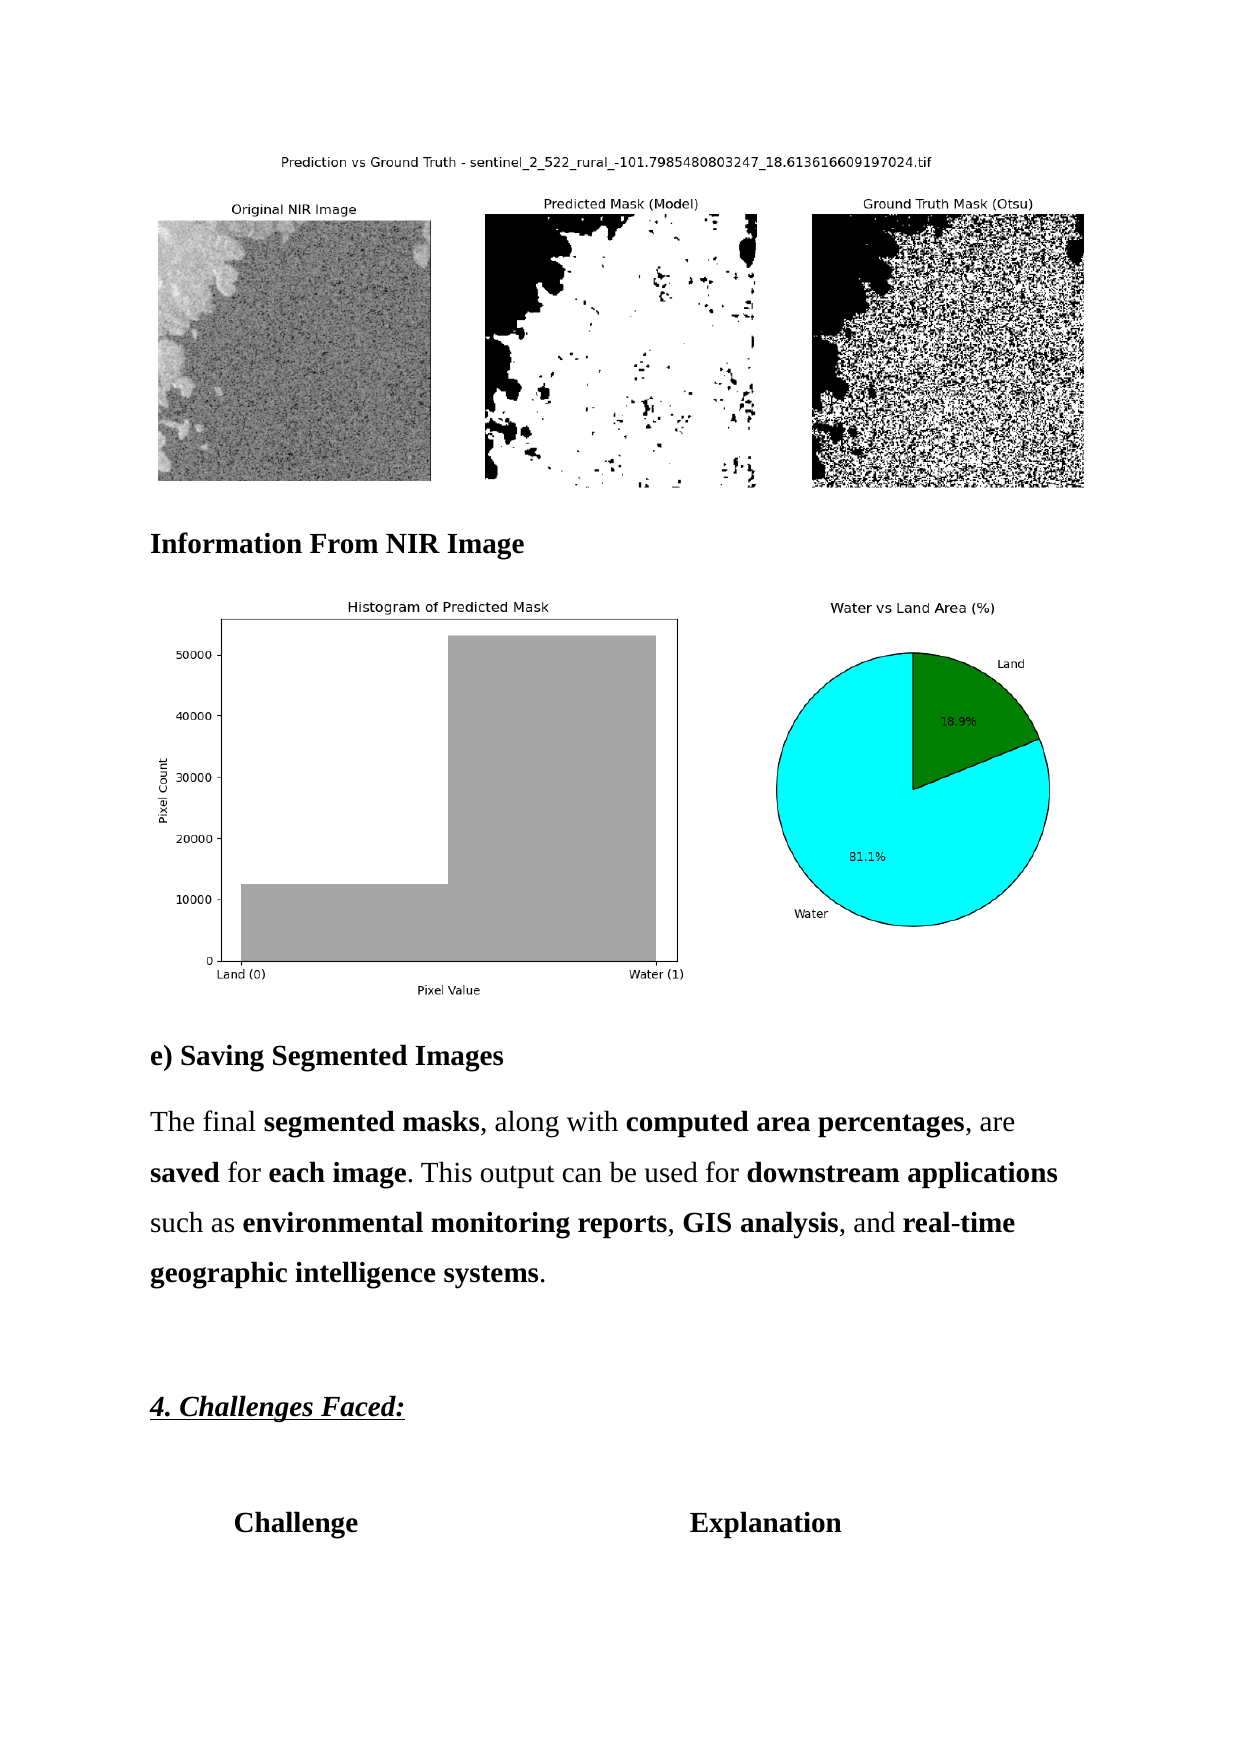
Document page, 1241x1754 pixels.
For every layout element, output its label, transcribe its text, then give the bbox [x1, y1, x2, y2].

text e) Saving Segmented Images [150, 1038, 1090, 1071]
picture [150, 593, 1091, 1005]
text 4. Challenges Faced: [150, 1389, 1090, 1423]
picture [150, 150, 1091, 495]
text Information From NIR Image [150, 526, 1090, 560]
text The final segmented masks, along with computed area percentages, are saved for each image. This output can be used for downstream applications such as environmental monitoring reports, GIS analysis, and real-time geographic intelligence systems. [150, 1104, 1090, 1289]
table_header Challenge [150, 1500, 441, 1574]
table_header Explanation [441, 1500, 1090, 1574]
